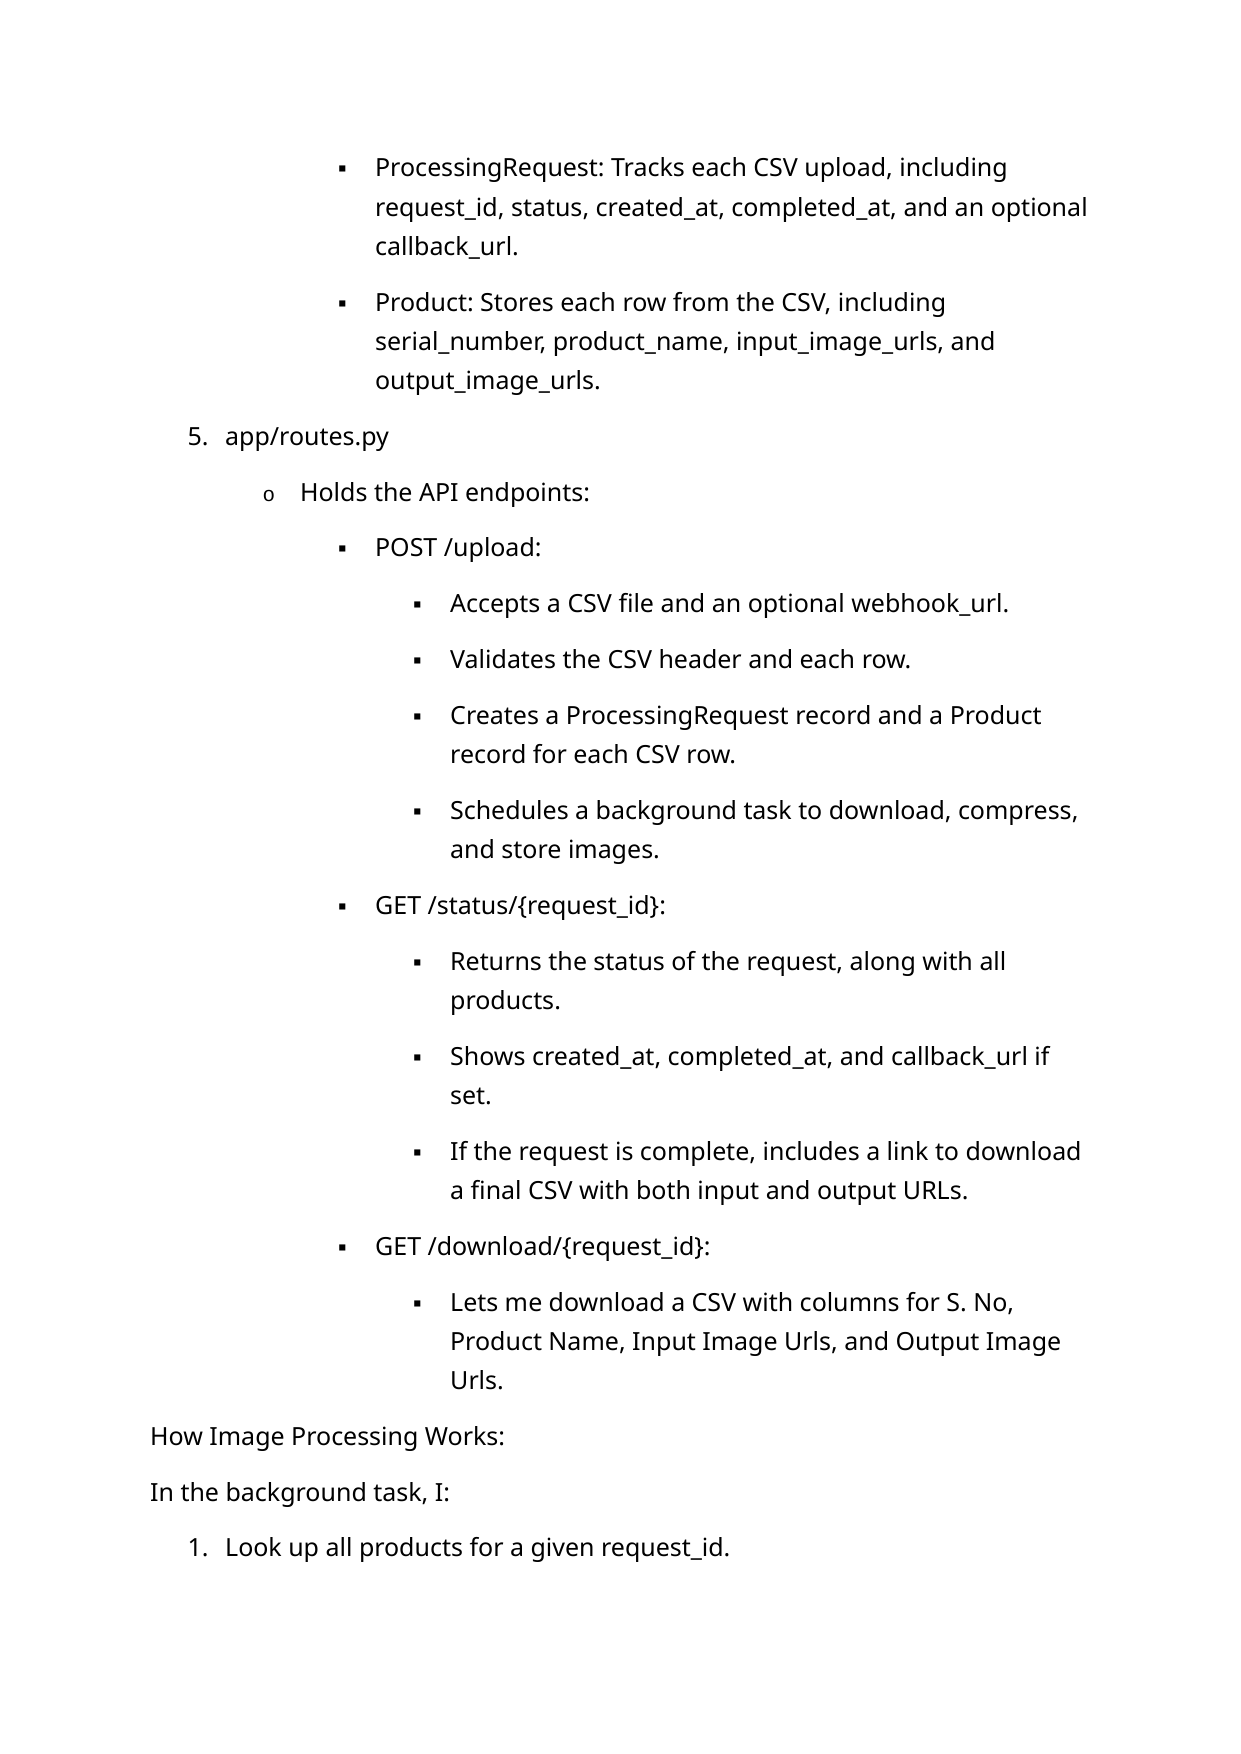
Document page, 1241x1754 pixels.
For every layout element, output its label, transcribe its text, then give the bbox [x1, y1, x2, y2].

list Schedules a background task to download, compress, and store images. [412, 792, 1090, 866]
list ProcessingRequest: Tracks each CSV upload, including request_id, status, created_at, completed_at, and an optional callback_url. [337, 150, 1090, 262]
list Shows created_at, completed_at, and callback_url if set. [412, 1038, 1090, 1112]
list GET /download/{request_id}: [337, 1228, 1090, 1262]
list Lets me download a CSV with columns for S. No, Product Name, Input Image Urls, and Output Image Urls. [412, 1284, 1090, 1397]
list Creates a ProcessingRequest record and a Product record for each CSV row. [412, 697, 1090, 771]
list Holds the API endpoints: [262, 474, 1090, 508]
list app/routes.py [187, 418, 1090, 452]
list GET /status/{request_id}: [337, 887, 1090, 922]
list Accepts a CSV file and an optional webhook_url. [412, 586, 1090, 620]
list Look up all products for a given request_id. [187, 1530, 1090, 1564]
text In the background task, I: [150, 1474, 1090, 1508]
list Validates the CSV header and each row. [412, 642, 1090, 676]
list Returns the status of the request, along with all products. [412, 943, 1090, 1017]
list POST /upload: [337, 530, 1090, 564]
list If the request is complete, includes a link to download a final CSV with both input and output URLs. [412, 1133, 1090, 1207]
list Product: Stores each row from the CSV, including serial_number, product_name, input_image_urls, and output_image_urls. [337, 284, 1090, 397]
text How Image Processing Works: [150, 1418, 1090, 1452]
